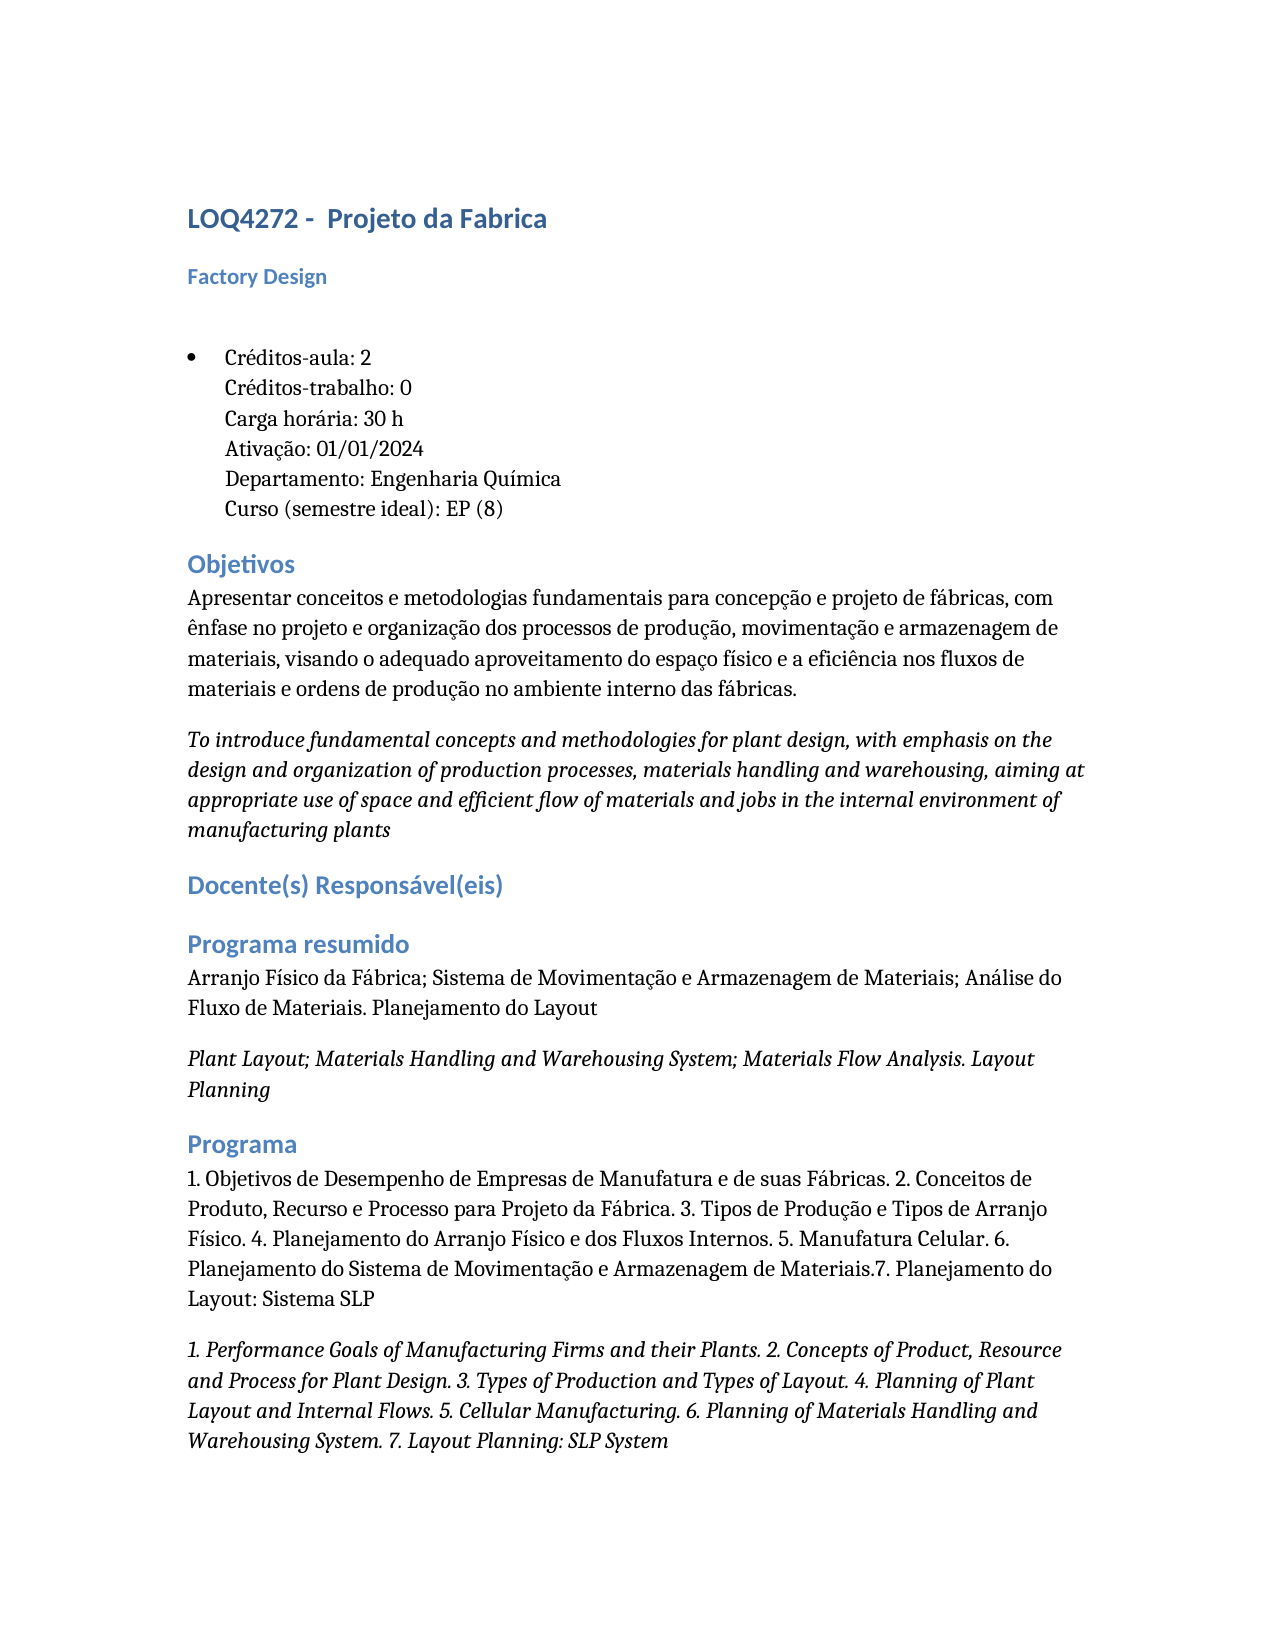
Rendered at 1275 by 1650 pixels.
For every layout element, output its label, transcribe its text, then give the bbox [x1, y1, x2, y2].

subtitle Factory Design [187, 262, 1087, 290]
subtitle Docente(s) Responsável(eis) [187, 868, 1087, 901]
text 1. Performance Goals of Manufacturing Firms and their Plants. 2. Concepts of Product, Resource and Process for Plant Design. 3. Types of Production and Types of Layout. 4. Planning of Plant Layout and Internal Flows. 5. Cellular Manufacturing. 6. Planning of Materials Handling and Warehousing System. 7. Layout Planning: SLP System [187, 1337, 1087, 1454]
text Plant Layout; Materials Handling and Warehousing System; Materials Flow Analysis. Layout Planning [187, 1046, 1087, 1103]
subtitle Programa resumido [187, 927, 1087, 960]
subtitle LOQ4272 - Projeto da Fabrica [187, 200, 1087, 236]
list Créditos-aula: 2 Créditos-trabalho: 0 Carga horária: 30 h Ativação: 01/01/2024 Departamento: Engenharia Química Curso (semestre ideal): EP (8) [187, 345, 1087, 522]
subtitle Programa [187, 1127, 1087, 1161]
text To introduce fundamental concepts and methodologies for plant design, with emphasis on the design and organization of production processes, materials handling and warehousing, aiming at appropriate use of space and efficient flow of materials and jobs in the internal environment of manufacturing plants [187, 727, 1087, 844]
subtitle Objetivos [187, 547, 1087, 580]
text Apresentar conceitos e metodologias fundamentais para concepção e projeto de fábricas, com ênfase no projeto e organização dos processos de produção, movimentação e armazenagem de materiais, visando o adequado aproveitamento do espaço físico e a eficiência nos fluxos de materiais e ordens de produção no ambiente interno das fábricas. [187, 585, 1087, 702]
text Arranjo Físico da Fábrica; Sistema de Movimentação e Armazenagem de Materiais; Análise do Fluxo de Materiais. Planejamento do Layout [187, 965, 1087, 1022]
text 1. Objetivos de Desempenho de Empresas de Manufatura e de suas Fábricas. 2. Conceitos de Produto, Recurso e Processo para Projeto da Fábrica. 3. Tipos de Produção e Tipos de Arranjo Físico. 4. Planejamento do Arranjo Físico e dos Fluxos Internos. 5. Manufatura Celular. 6. Planejamento do Sistema de Movimentação e Armazenagem de Materiais.7. Planejamento do Layout: Sistema SLP [187, 1165, 1087, 1313]
